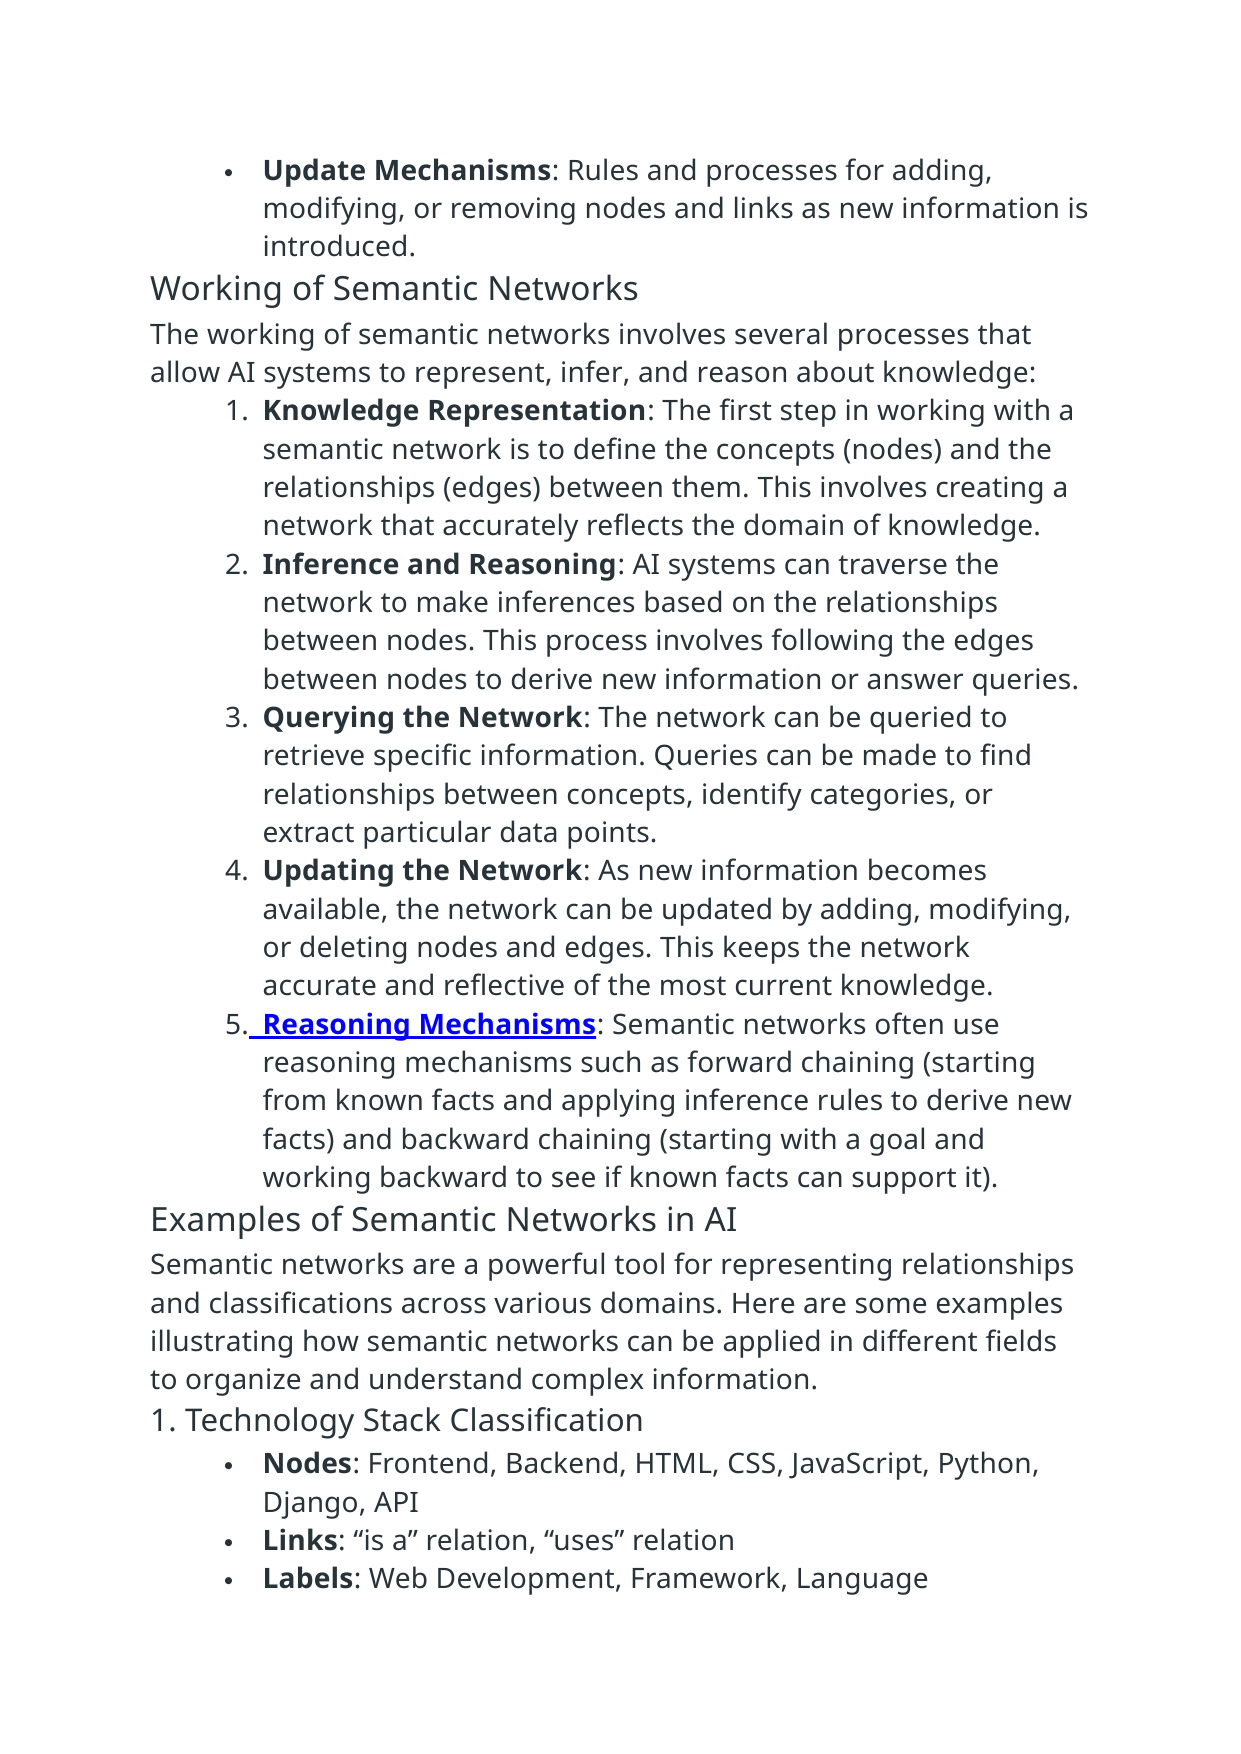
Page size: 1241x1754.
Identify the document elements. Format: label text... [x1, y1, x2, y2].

list Updating the Network: As new information becomes available, the network can be updated by adding, modifying, or deleting nodes and edges. This keeps the network accurate and reflective of the most current knowledge. [225, 851, 1090, 1004]
list Nodes: Frontend, Backend, HTML, CSS, JavaScript, Python, Django, API [225, 1444, 1090, 1521]
list Querying the Network: The network can be queried to retrieve specific information. Queries can be made to find relationships between concepts, identify categories, or extract particular data points. [225, 697, 1090, 851]
subtitle Working of Semantic Networks [150, 265, 1090, 310]
list Knowledge Representation: The first step in working with a semantic network is to define the concepts (nodes) and the relationships (edges) between them. This involves creating a network that accurately reflects the domain of knowledge. [225, 391, 1090, 544]
list Update Mechanisms: Rules and processes for adding, modifying, or removing nodes and links as new information is introduced. [225, 150, 1090, 265]
list Labels: Web Development, Framework, Language [225, 1559, 1090, 1597]
subtitle Examples of Semantic Networks in AI [150, 1196, 1090, 1241]
text Semantic networks are a powerful tool for representing relationships and classifications across various domains. Here are some examples illustrating how semantic networks can be applied in different fields to organize and understand complex information. [150, 1244, 1090, 1398]
list Links: “is a” relation, “uses” relation [225, 1521, 1090, 1559]
subtitle 1. Technology Stack Classification [150, 1398, 1090, 1441]
list Reasoning Mechanisms: Semantic networks often use reasoning mechanisms such as forward chaining (starting from known facts and applying inference rules to derive new facts) and backward chaining (starting with a goal and working backward to see if known facts can support it). [225, 1004, 1090, 1196]
text The working of semantic networks involves several processes that allow AI systems to represent, infer, and reason about knowledge: [150, 314, 1090, 391]
list Inference and Reasoning: AI systems can traverse the network to make inferences based on the relationships between nodes. This process involves following the edges between nodes to derive new information or answer queries. [225, 544, 1090, 697]
